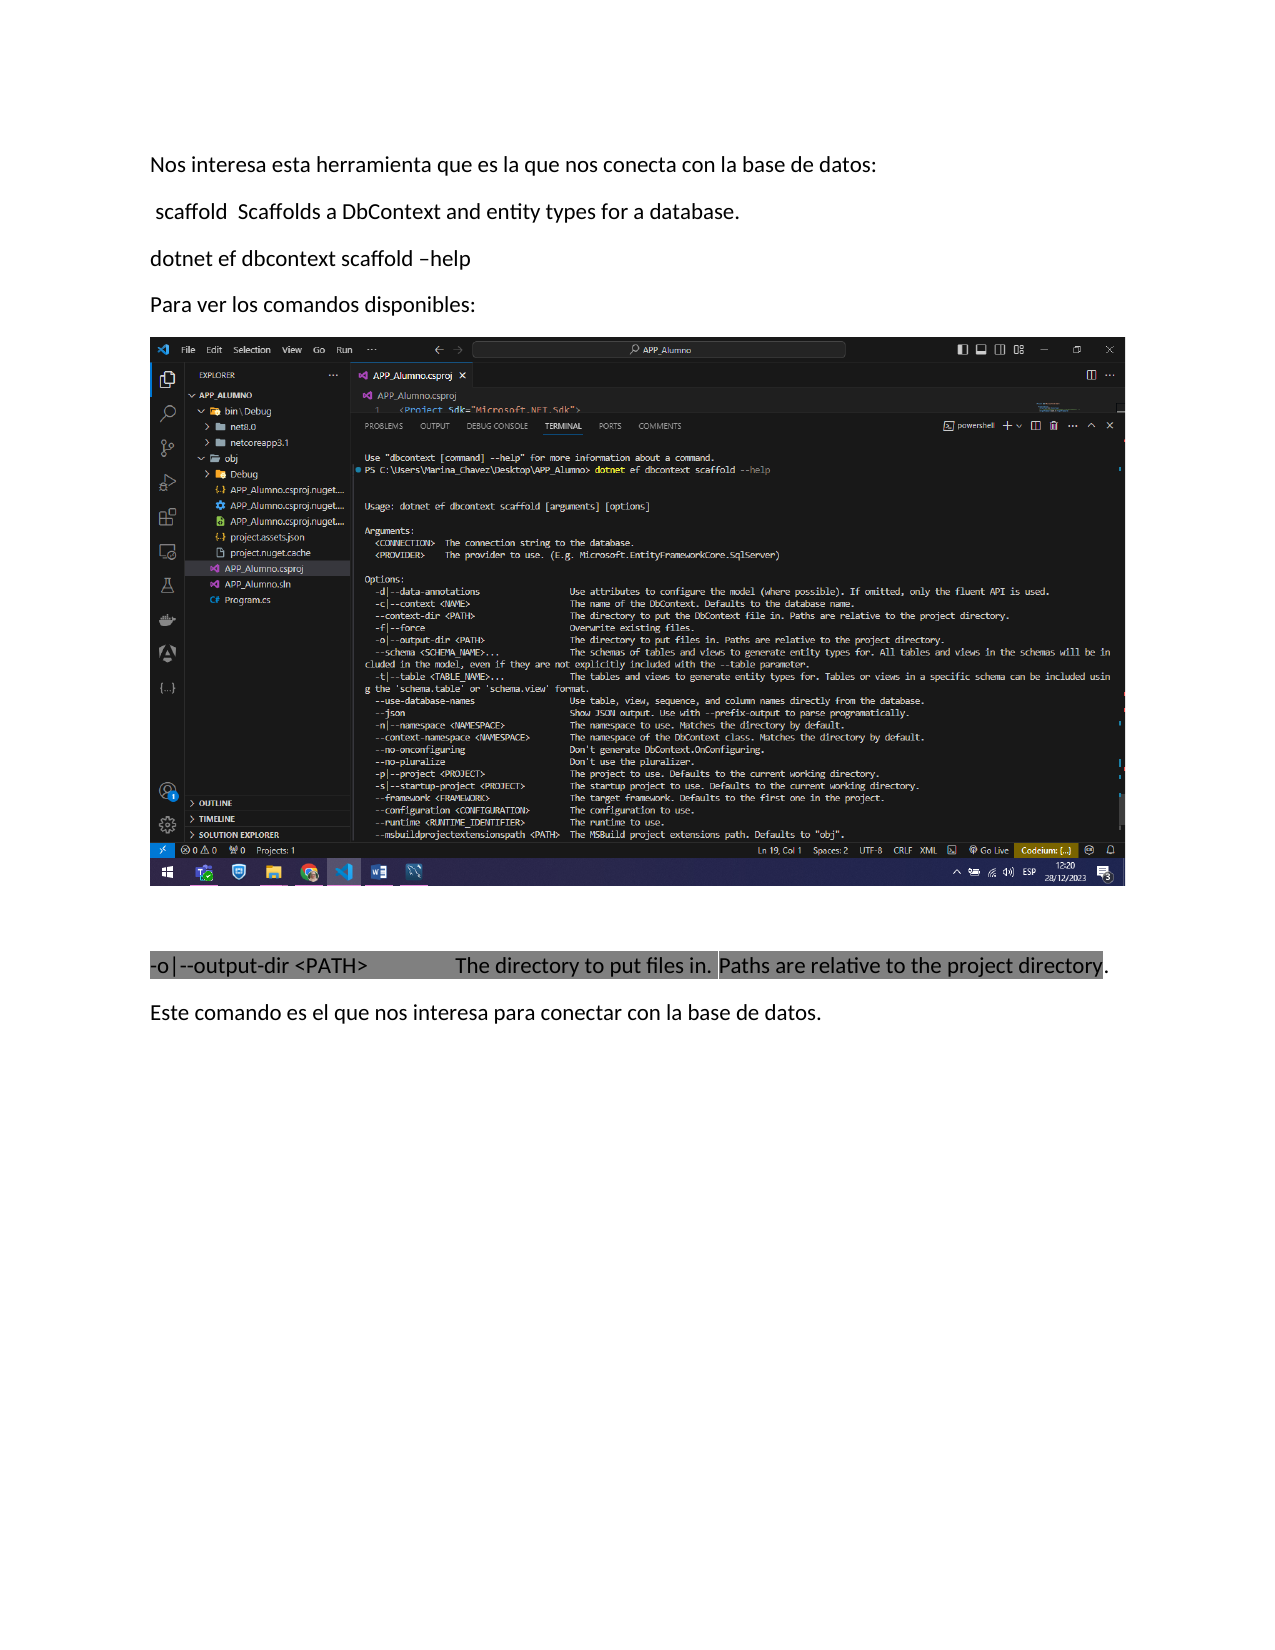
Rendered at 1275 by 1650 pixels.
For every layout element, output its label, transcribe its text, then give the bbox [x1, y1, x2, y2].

picture [150, 337, 1125, 886]
text scaffold Scaffolds a DbContext and entity types for a database. [150, 197, 1125, 225]
text Para ver los comandos disponibles: [150, 291, 1125, 319]
text Nos interesa esta herramienta que es la que nos conecta con la base de datos: [150, 150, 1125, 178]
text Este comando es el que nos interesa para conectar con la base de datos. [150, 998, 1125, 1026]
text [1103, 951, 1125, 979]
text dotnet ef dbcontext scaffold –help [150, 244, 1125, 272]
